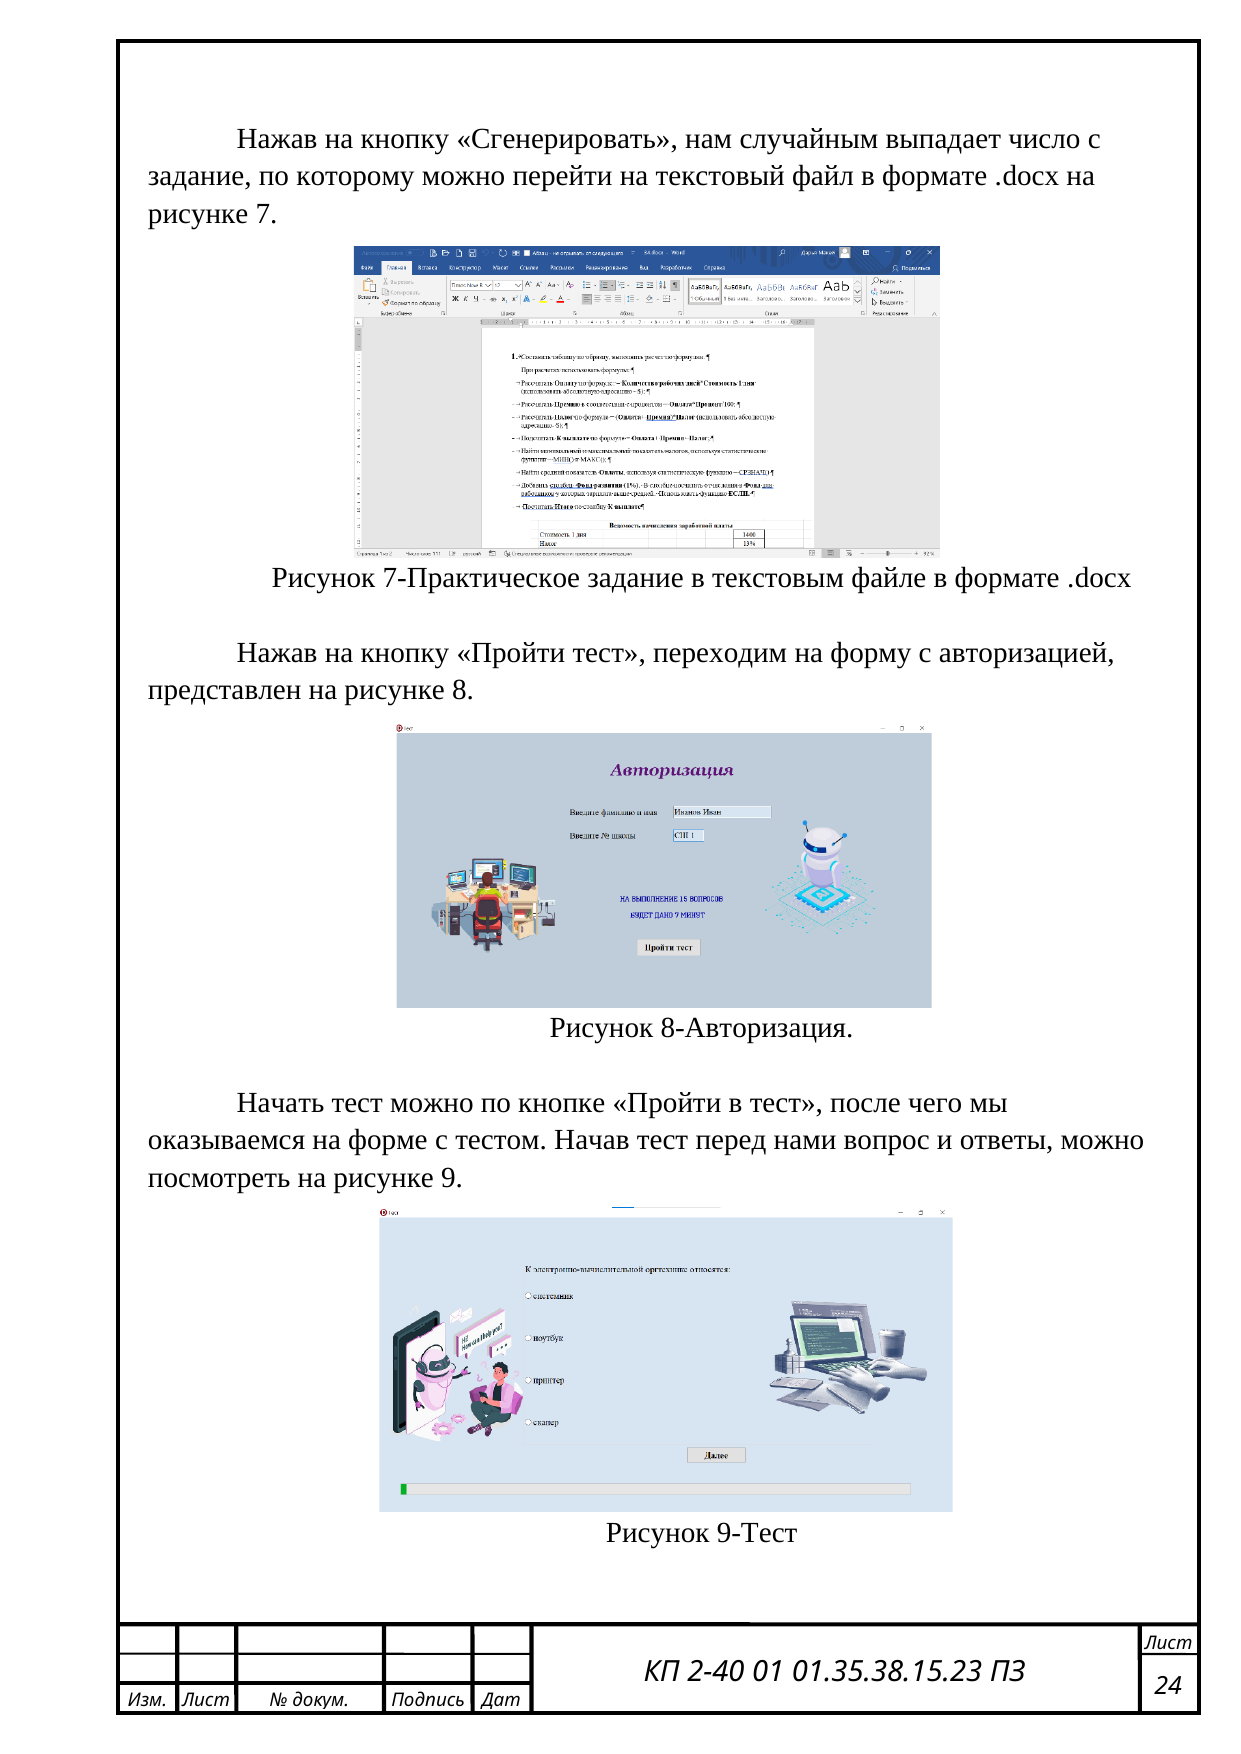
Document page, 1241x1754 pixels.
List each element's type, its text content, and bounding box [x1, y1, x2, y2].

picture [396, 724, 932, 1008]
text Нажав на кнопку «Пройти тест», переходим на форму с авторизацией, представлен на рисунке 8. [148, 632, 1166, 707]
text Нажав на кнопку «Сгенерировать», нам случайным выпадает число с задание, по которому можно перейти на текстовый файл в формате .docx на рисунке 7. [148, 118, 1166, 231]
picture [379, 1207, 953, 1512]
picture [353, 246, 940, 558]
text Начать тест можно по кнопке «Пройти в тест», после чего мы оказываемся на форме с тестом. Начав тест перед нами вопрос и ответы, можно посмотреть на рисунке 9. [148, 1082, 1166, 1195]
